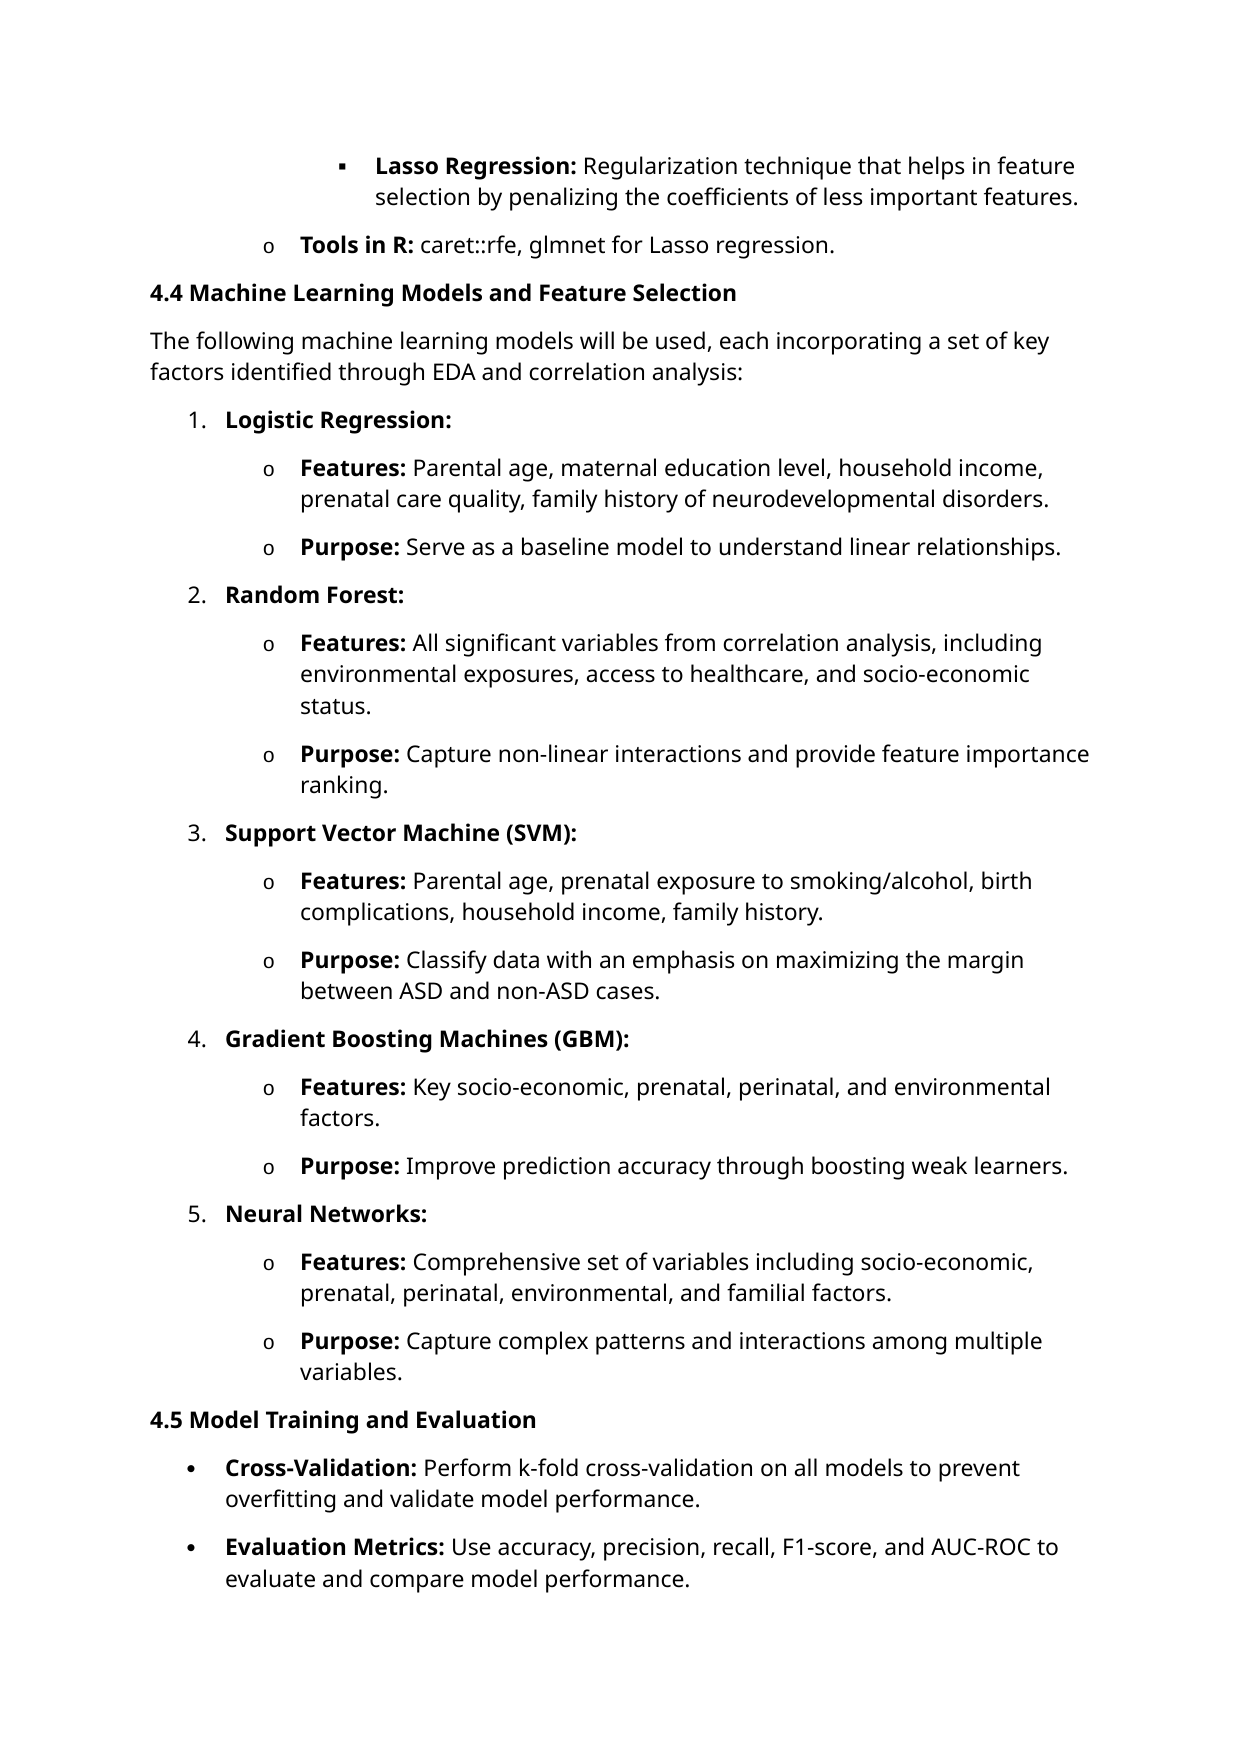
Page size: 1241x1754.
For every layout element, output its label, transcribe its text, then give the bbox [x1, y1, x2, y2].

list Logistic Regression: [187, 404, 1090, 435]
list Support Vector Machine (SVM): [187, 817, 1090, 848]
list Purpose: Capture non-linear interactions and provide feature importance ranking. [262, 737, 1090, 800]
list Lasso Regression: Regularization technique that helps in feature selection by penalizing the coefficients of less important features. [337, 150, 1090, 212]
list Features: Key socio-economic, prenatal, perinatal, and environmental factors. [262, 1071, 1090, 1133]
list Evaluation Metrics: Use accuracy, precision, recall, F1-score, and AUC-ROC to evaluate and compare model performance. [187, 1531, 1090, 1594]
list Neural Networks: [187, 1198, 1090, 1229]
text The following machine learning models will be used, each incorporating a set of key factors identified through EDA and correlation analysis: [150, 325, 1090, 387]
list Random Forest: [187, 579, 1090, 610]
list Cross-Validation: Perform k-fold cross-validation on all models to prevent overfitting and validate model performance. [187, 1452, 1090, 1514]
list Purpose: Serve as a baseline model to understand linear relationships. [262, 531, 1090, 562]
list Gradient Boosting Machines (GBM): [187, 1023, 1090, 1054]
list Features: Parental age, prenatal exposure to smoking/alcohol, birth complications, household income, family history. [262, 864, 1090, 927]
list Tools in R: caret::rfe, glmnet for Lasso regression. [262, 229, 1090, 260]
list Features: Parental age, maternal education level, household income, prenatal care quality, family history of neurodevelopmental disorders. [262, 452, 1090, 514]
text 4.5 Model Training and Evaluation [150, 1404, 1090, 1435]
list Purpose: Capture complex patterns and interactions among multiple variables. [262, 1325, 1090, 1387]
text 4.4 Machine Learning Models and Feature Selection [150, 277, 1090, 308]
list Features: All significant variables from correlation analysis, including environmental exposures, access to healthcare, and socio-economic status. [262, 627, 1090, 721]
list Features: Comprehensive set of variables including socio-economic, prenatal, perinatal, environmental, and familial factors. [262, 1246, 1090, 1308]
list Purpose: Improve prediction accuracy through boosting weak learners. [262, 1150, 1090, 1181]
list Purpose: Classify data with an emphasis on maximizing the margin between ASD and non-ASD cases. [262, 944, 1090, 1006]
